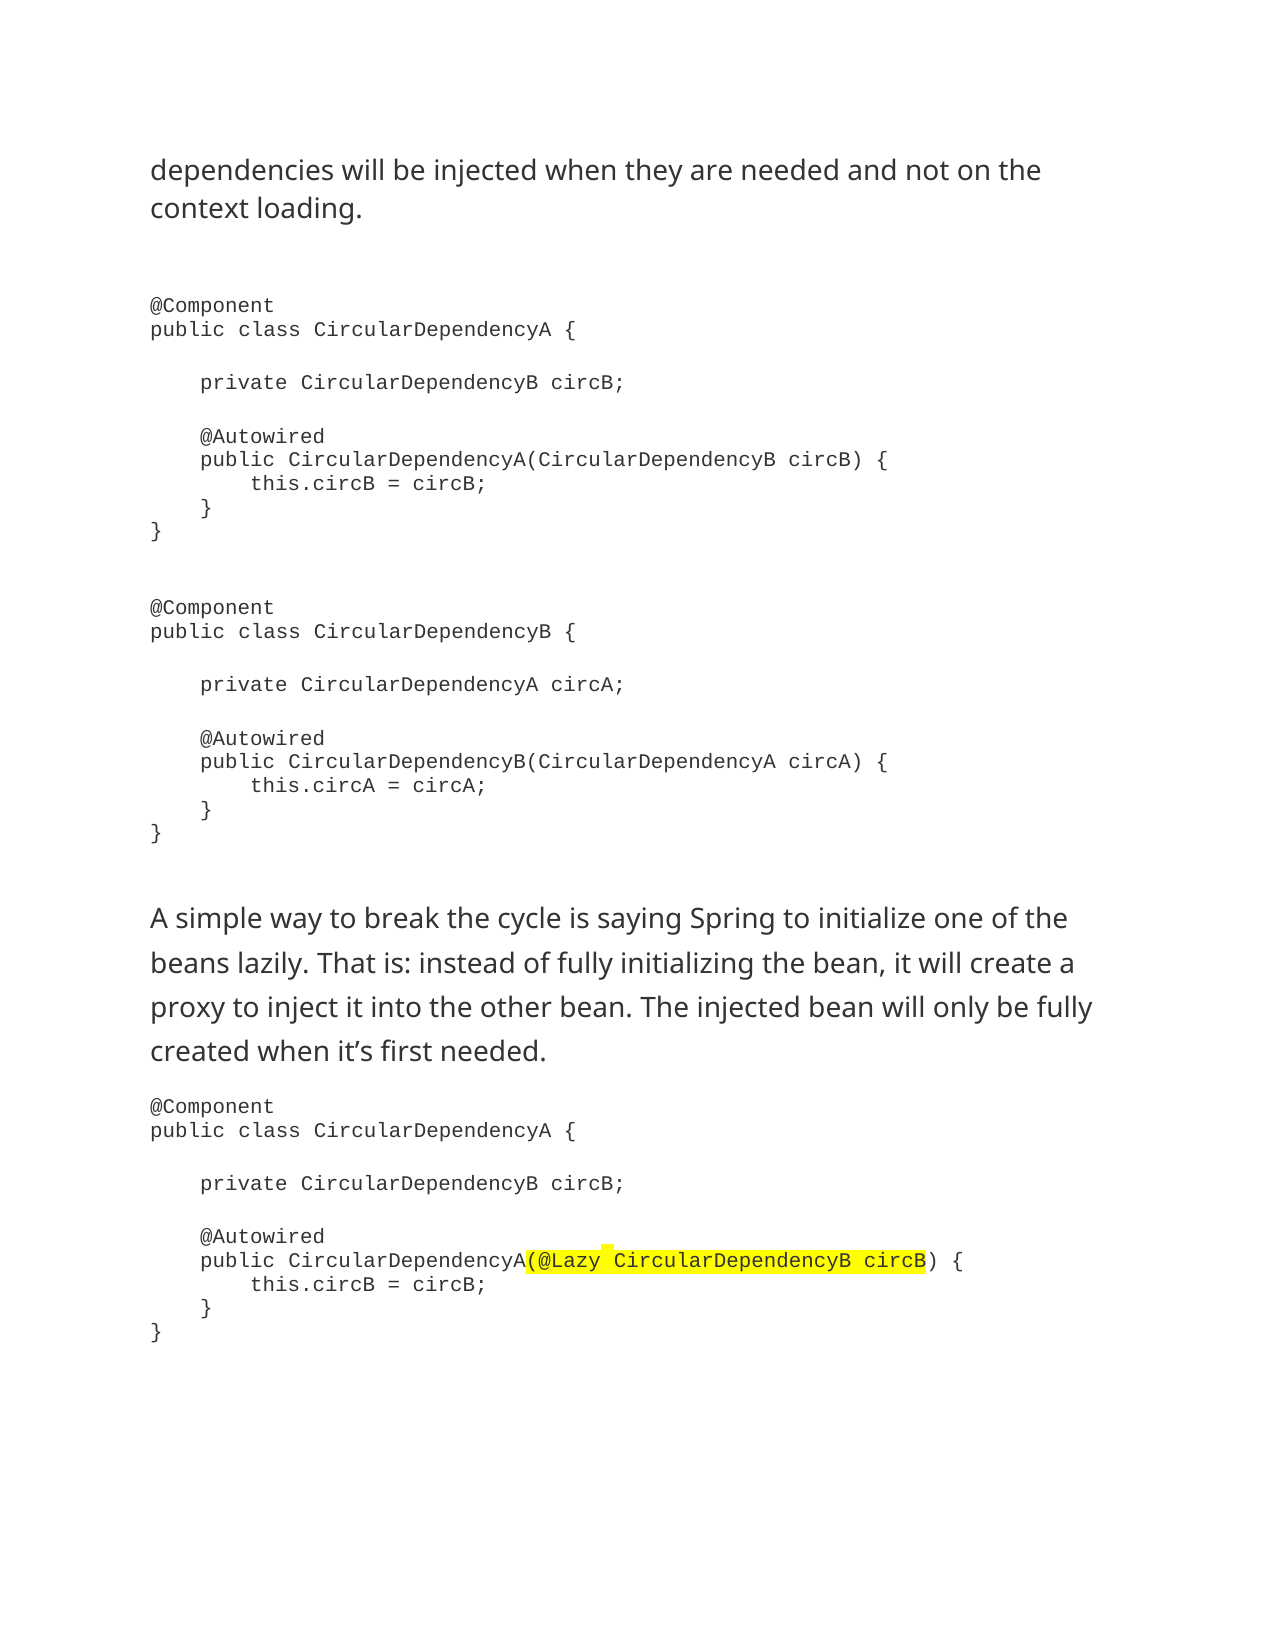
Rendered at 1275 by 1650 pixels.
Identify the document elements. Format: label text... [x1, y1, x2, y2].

text @Autowired [150, 728, 1125, 751]
text this.circB = circB; [150, 473, 1125, 497]
text } [150, 1321, 1125, 1345]
text public class CircularDependencyB { [150, 621, 1125, 644]
text public class CircularDependencyA { [150, 1119, 1125, 1143]
text } [150, 798, 1125, 822]
text } [150, 520, 1125, 544]
text @Component [150, 295, 1125, 319]
text private CircularDependencyB circB; [150, 372, 1125, 396]
text @Component [150, 1096, 1125, 1119]
text @Component [150, 597, 1125, 621]
text private CircularDependencyB circB; [150, 1173, 1125, 1197]
text private CircularDependencyA circA; [150, 674, 1125, 698]
text public CircularDependencyA(CircularDependencyB circB) { [150, 449, 1125, 473]
text public class CircularDependencyA { [150, 319, 1125, 343]
text A simple way to break the cycle is saying Spring to initialize one of the beans lazily. That is: instead of fully initializing the bean, it will create a proxy to inject it into the other bean. The injected bean will only be fully created when it’s first needed. [150, 899, 1125, 1069]
text this.circA = circA; [150, 775, 1125, 798]
text } [150, 497, 1125, 520]
text public CircularDependencyA(@Lazy CircularDependencyB circB) { [926, 1250, 1125, 1274]
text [150, 150, 1125, 227]
text } [150, 822, 1125, 846]
text public CircularDependencyB(CircularDependencyA circA) { [150, 751, 1125, 775]
text } [150, 1297, 1125, 1321]
text @Autowired [150, 1226, 1125, 1250]
text public CircularDependencyA(@Lazy CircularDependencyB circB) { [150, 1250, 526, 1274]
text @Autowired [150, 426, 1125, 449]
text this.circB = circB; [150, 1274, 1125, 1297]
